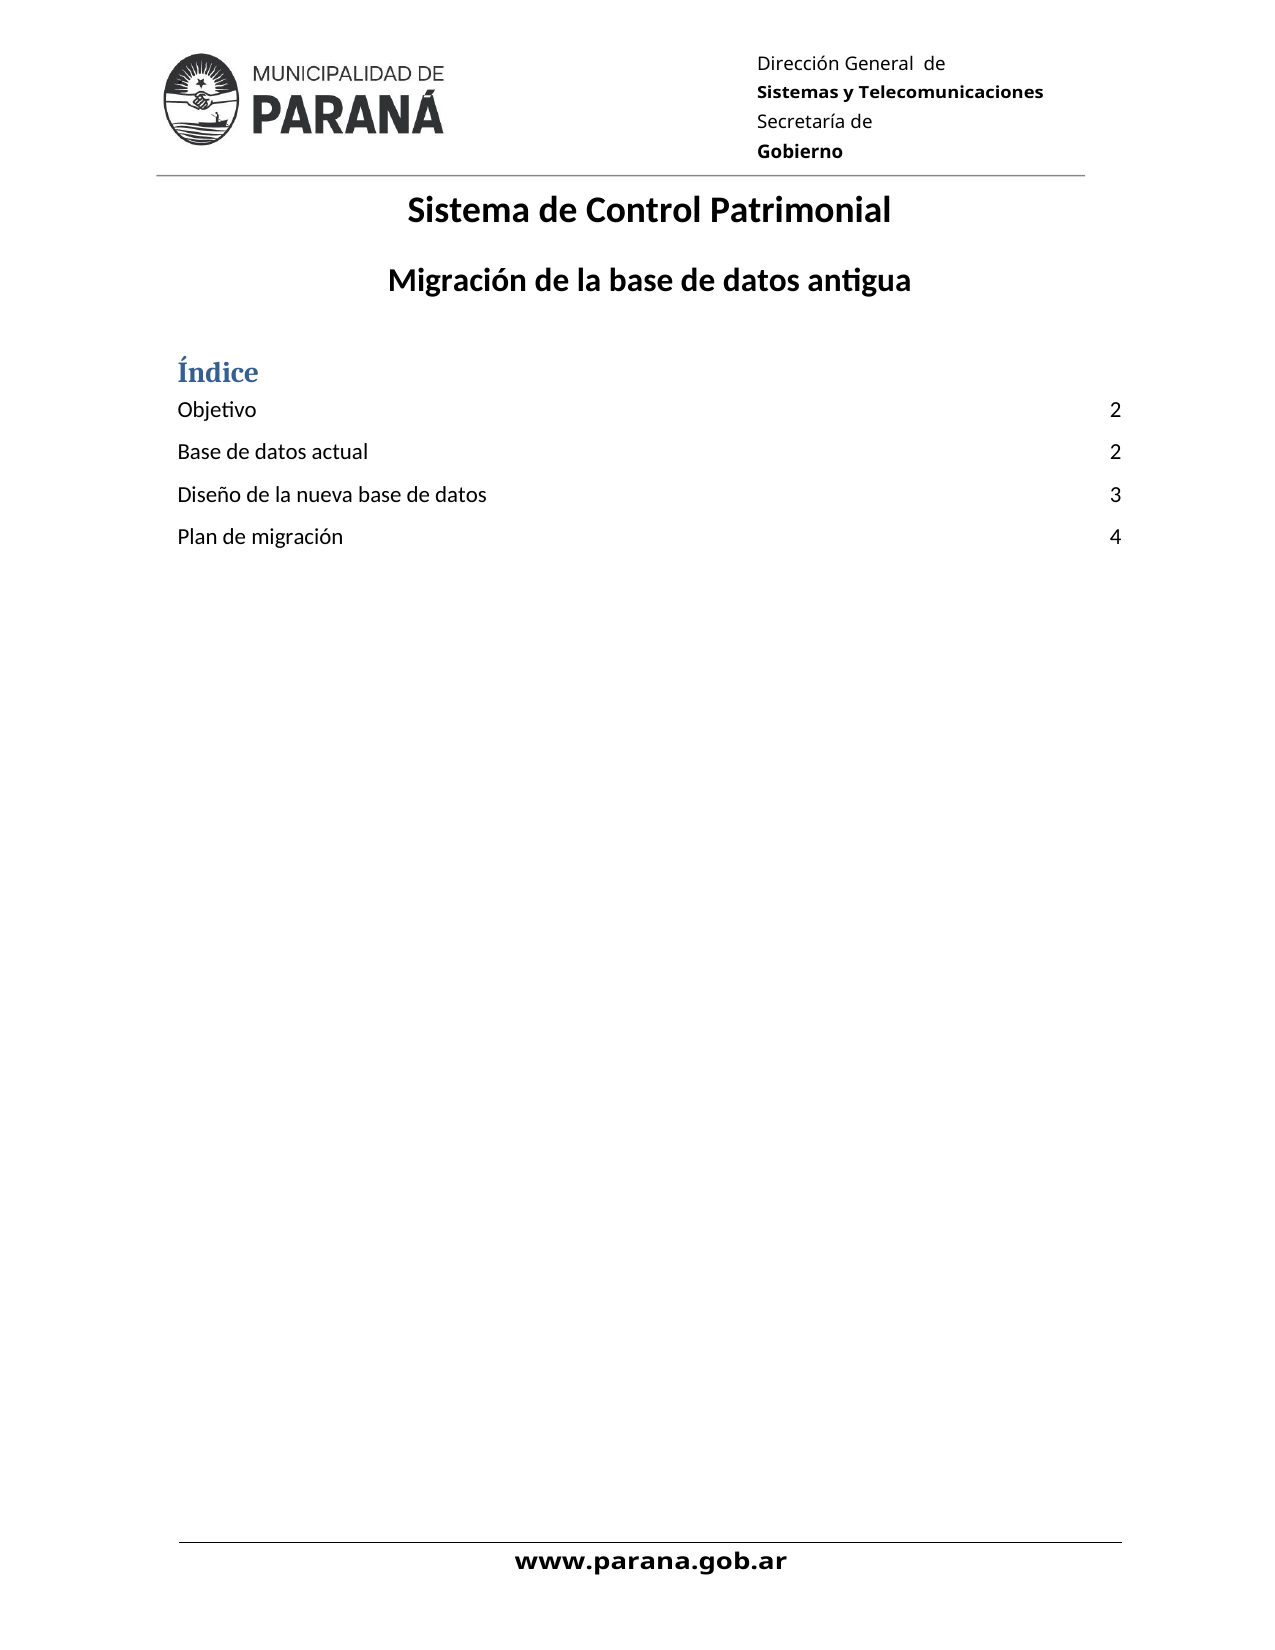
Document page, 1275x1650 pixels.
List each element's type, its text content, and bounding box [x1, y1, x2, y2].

picture [162, 53, 446, 146]
text Migración de la base de datos antigua [177, 259, 1122, 300]
text Sistema de Control Patrimonial [177, 186, 1122, 232]
